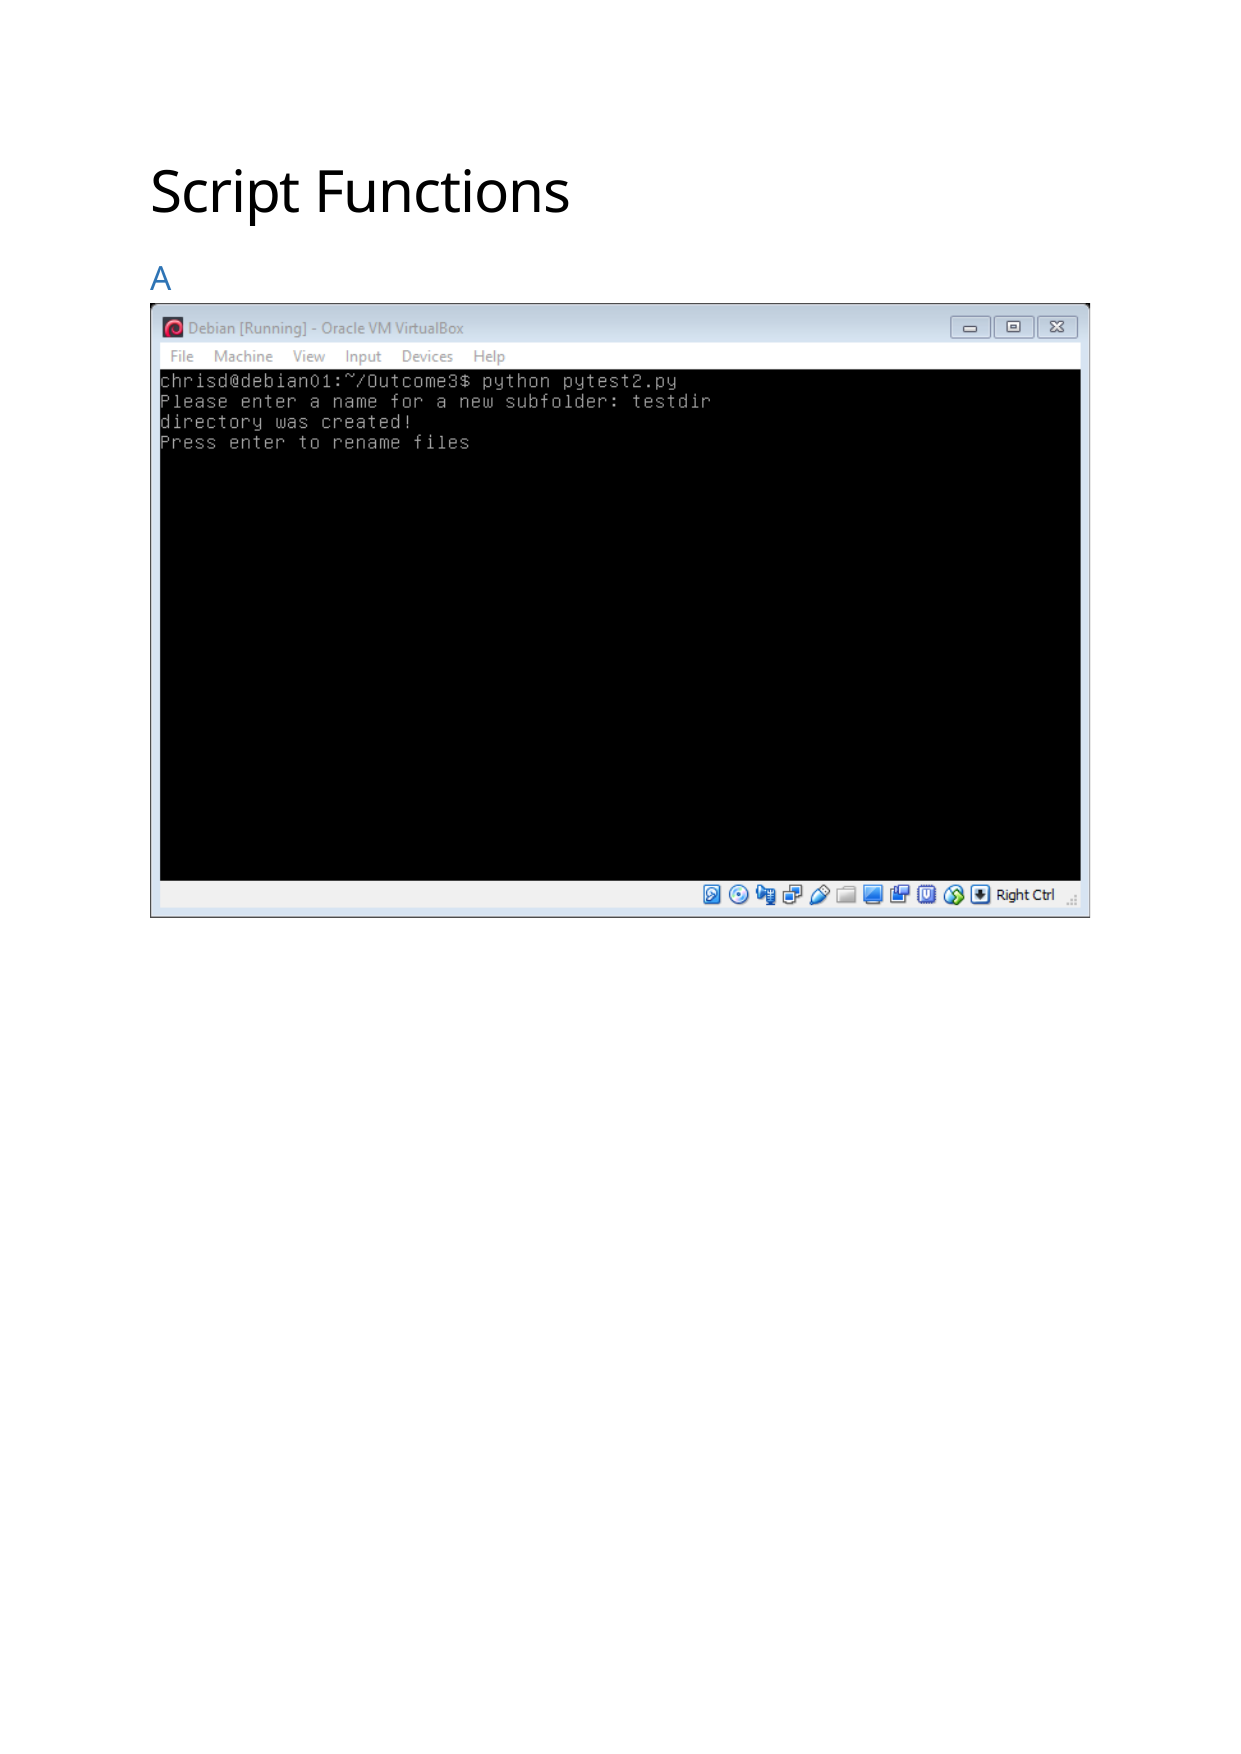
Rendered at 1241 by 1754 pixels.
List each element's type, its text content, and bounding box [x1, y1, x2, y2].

title Script Functions [150, 150, 1090, 229]
subtitle A [150, 254, 1090, 300]
